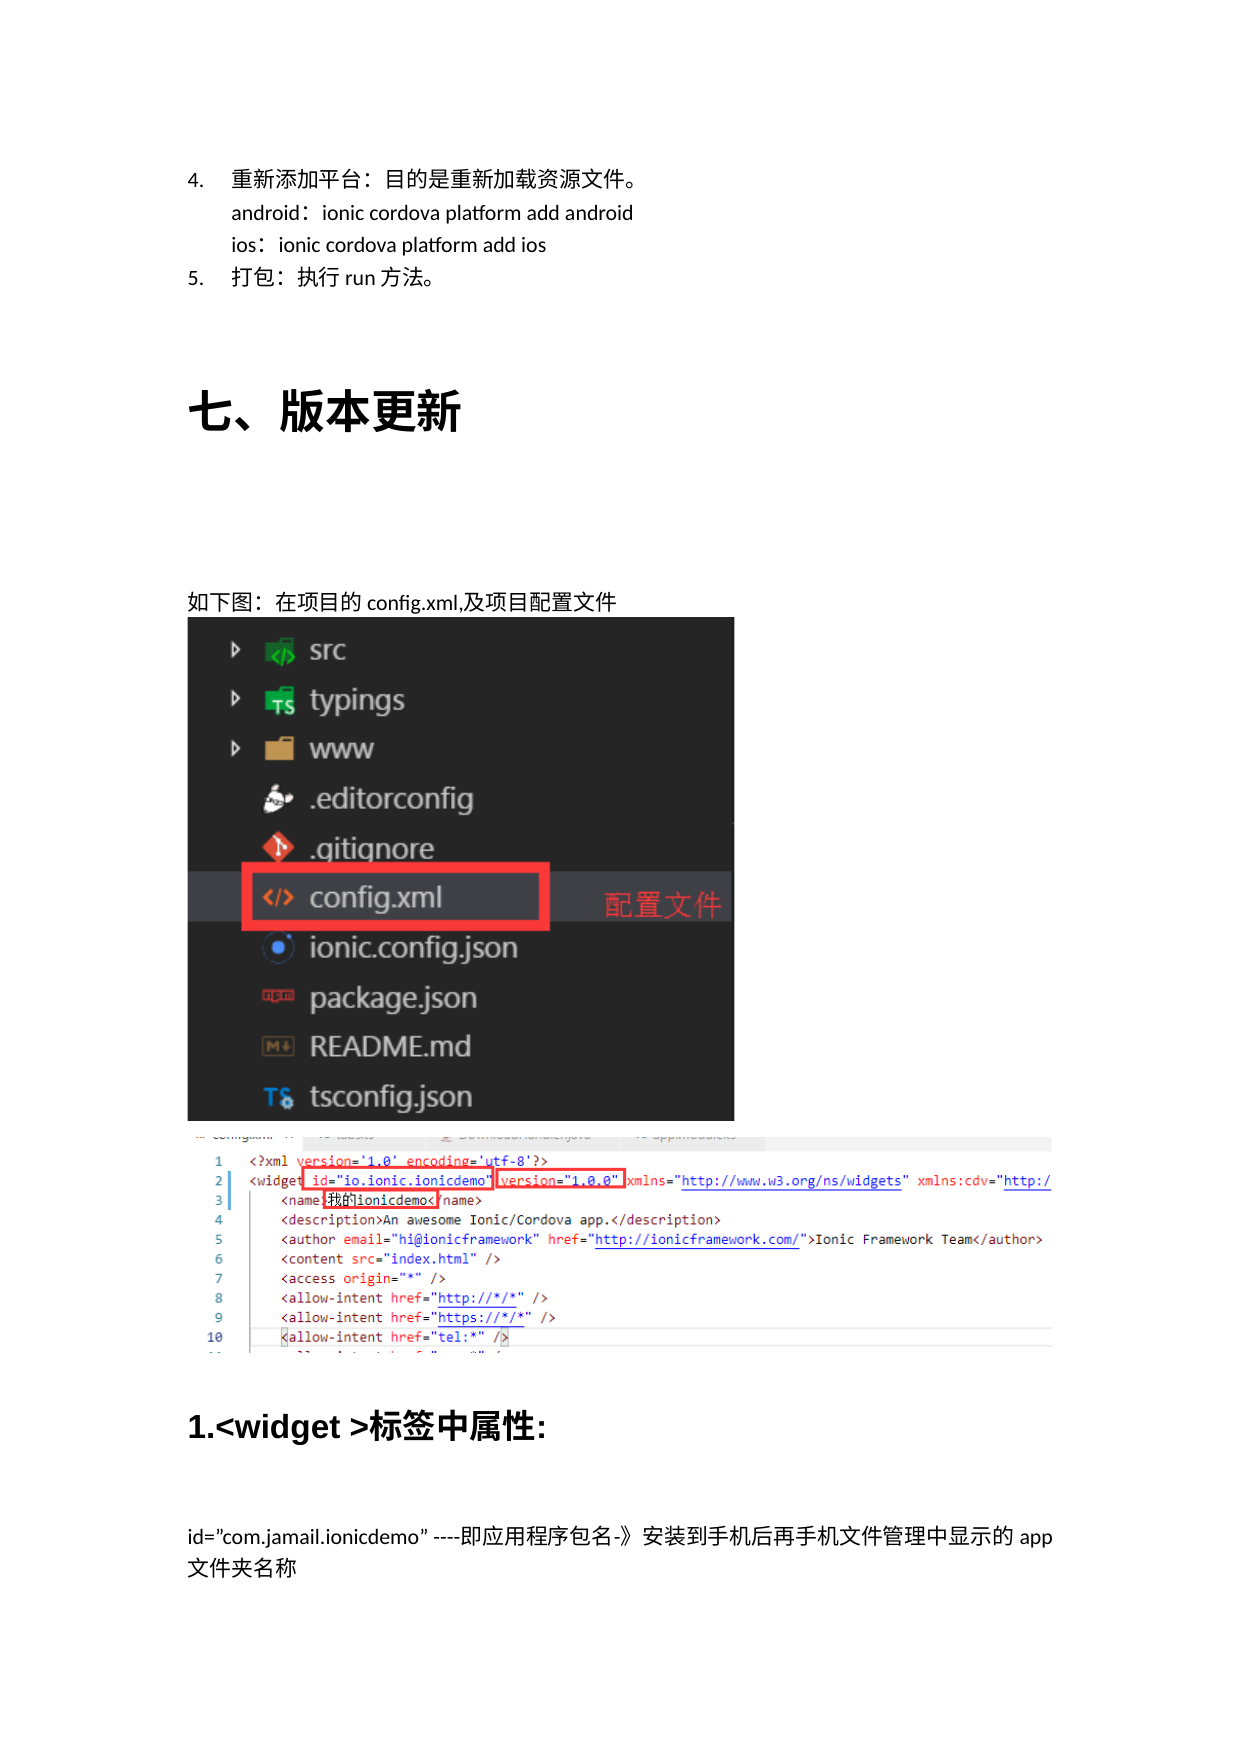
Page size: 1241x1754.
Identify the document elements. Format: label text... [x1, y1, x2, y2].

list 打包：执行run方法。 [187, 259, 1053, 292]
subtitle 版本更新 [187, 360, 1053, 457]
text 如下图：在项目的config.xml,及项目配置文件 [187, 584, 1053, 617]
text id=”com.jamail.ionicdemo” ----即应用程序包名-》安装到手机后再手机文件管理中显示的app文件夹名称 [187, 1518, 1053, 1583]
picture [187, 617, 735, 1121]
picture [187, 1137, 1052, 1353]
text android：ionic cordova platform add android ios：ionic cordova platform add ios [231, 194, 1053, 259]
subtitle 1.<widget >标签中属性: [187, 1392, 1053, 1457]
list 重新添加平台：目的是重新加载资源文件。 [187, 162, 1053, 194]
